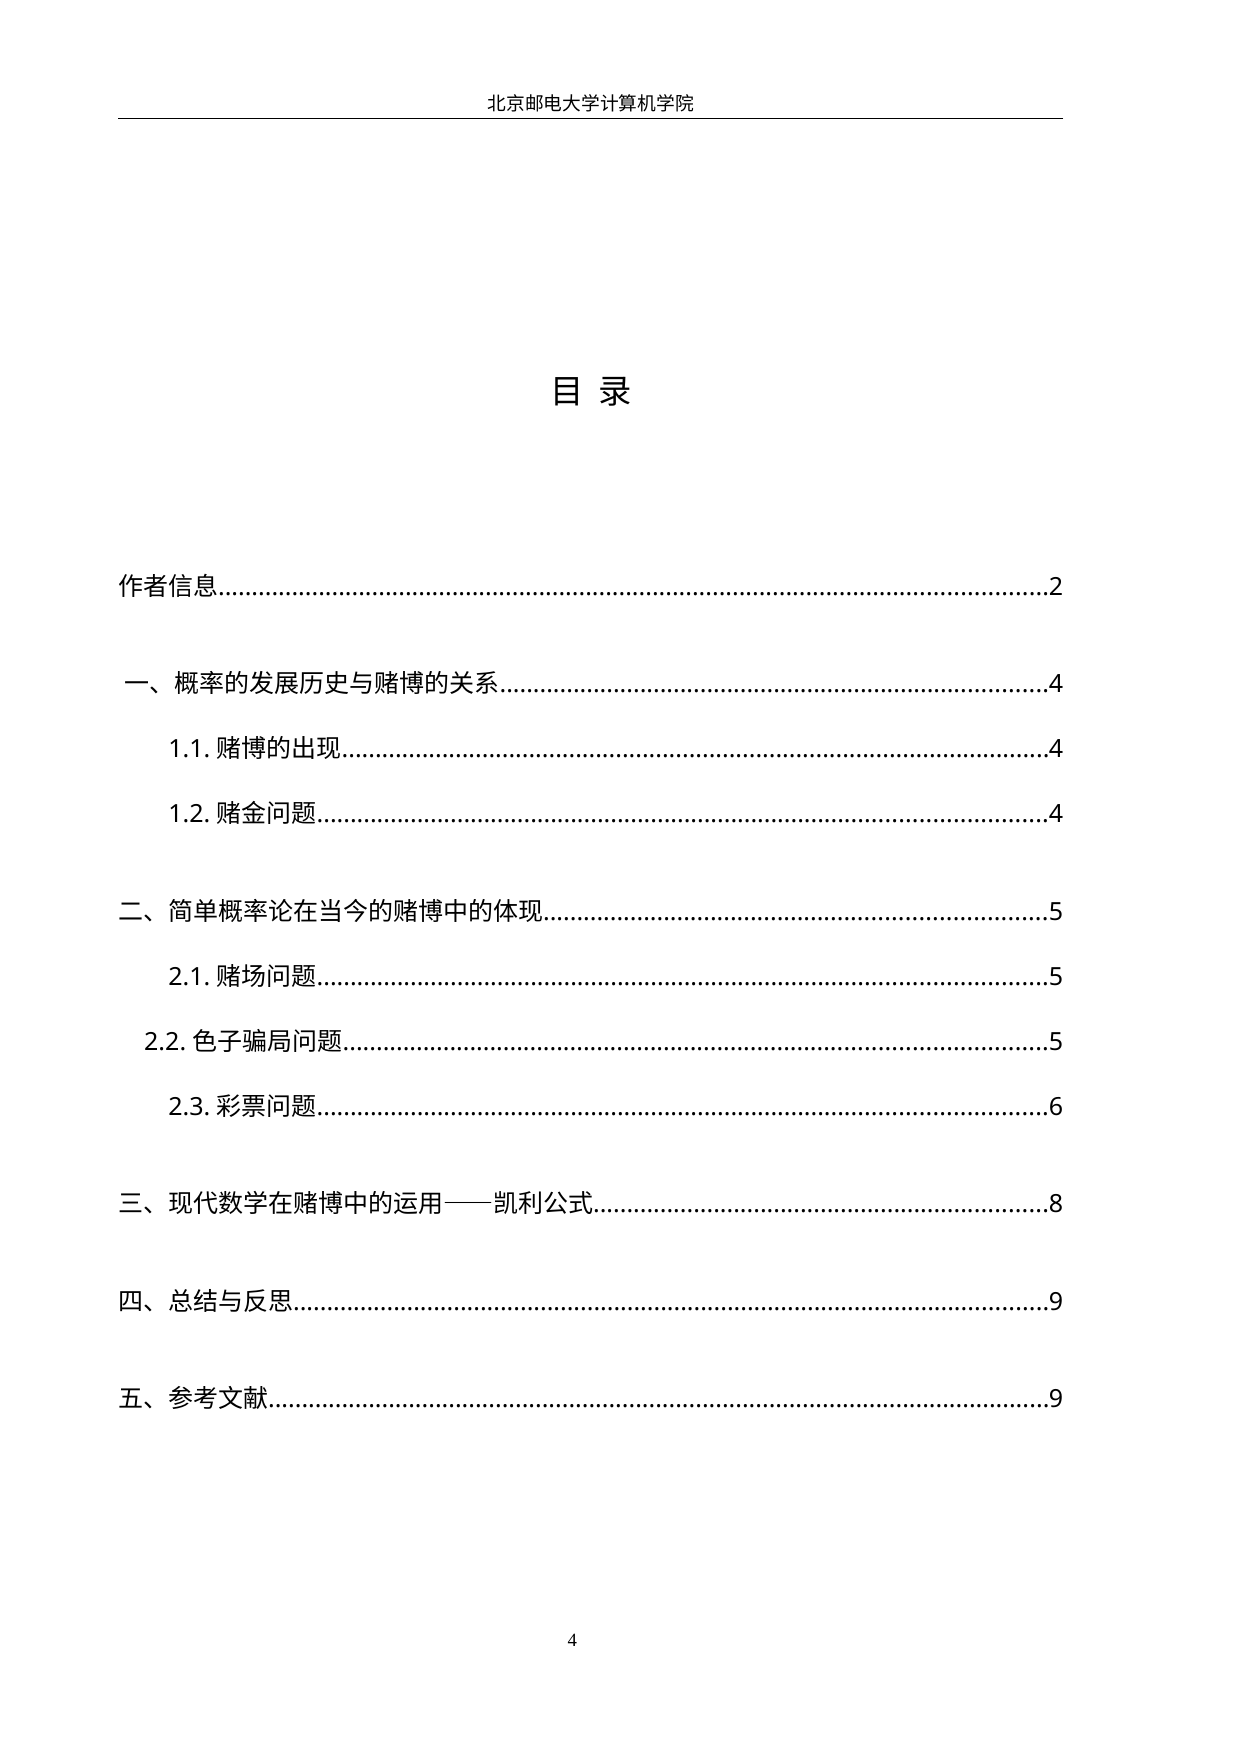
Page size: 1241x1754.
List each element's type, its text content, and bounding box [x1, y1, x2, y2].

text 三、现代数学在赌博中的运用——凯利公式 8 [118, 1169, 1063, 1234]
text 2.2. 色子骗局问题 5 [118, 1007, 1063, 1072]
text 目 录 [118, 357, 1063, 422]
text 1.1. 赌博的出现 4 [168, 714, 1063, 779]
text 2.3. 彩票问题 6 [168, 1072, 1063, 1137]
text 二、简单概率论在当今的赌博中的体现 5 [118, 877, 1063, 942]
text 五、参考文献 9 [118, 1364, 1063, 1429]
text 2.1. 赌场问题 5 [168, 942, 1063, 1007]
text 1.2. 赌金问题 4 [168, 779, 1063, 844]
text 四、总结与反思 9 [118, 1267, 1063, 1332]
text 作者信息 2 [118, 552, 1063, 617]
text 一、概率的发展历史与赌博的关系 4 [118, 649, 1063, 714]
